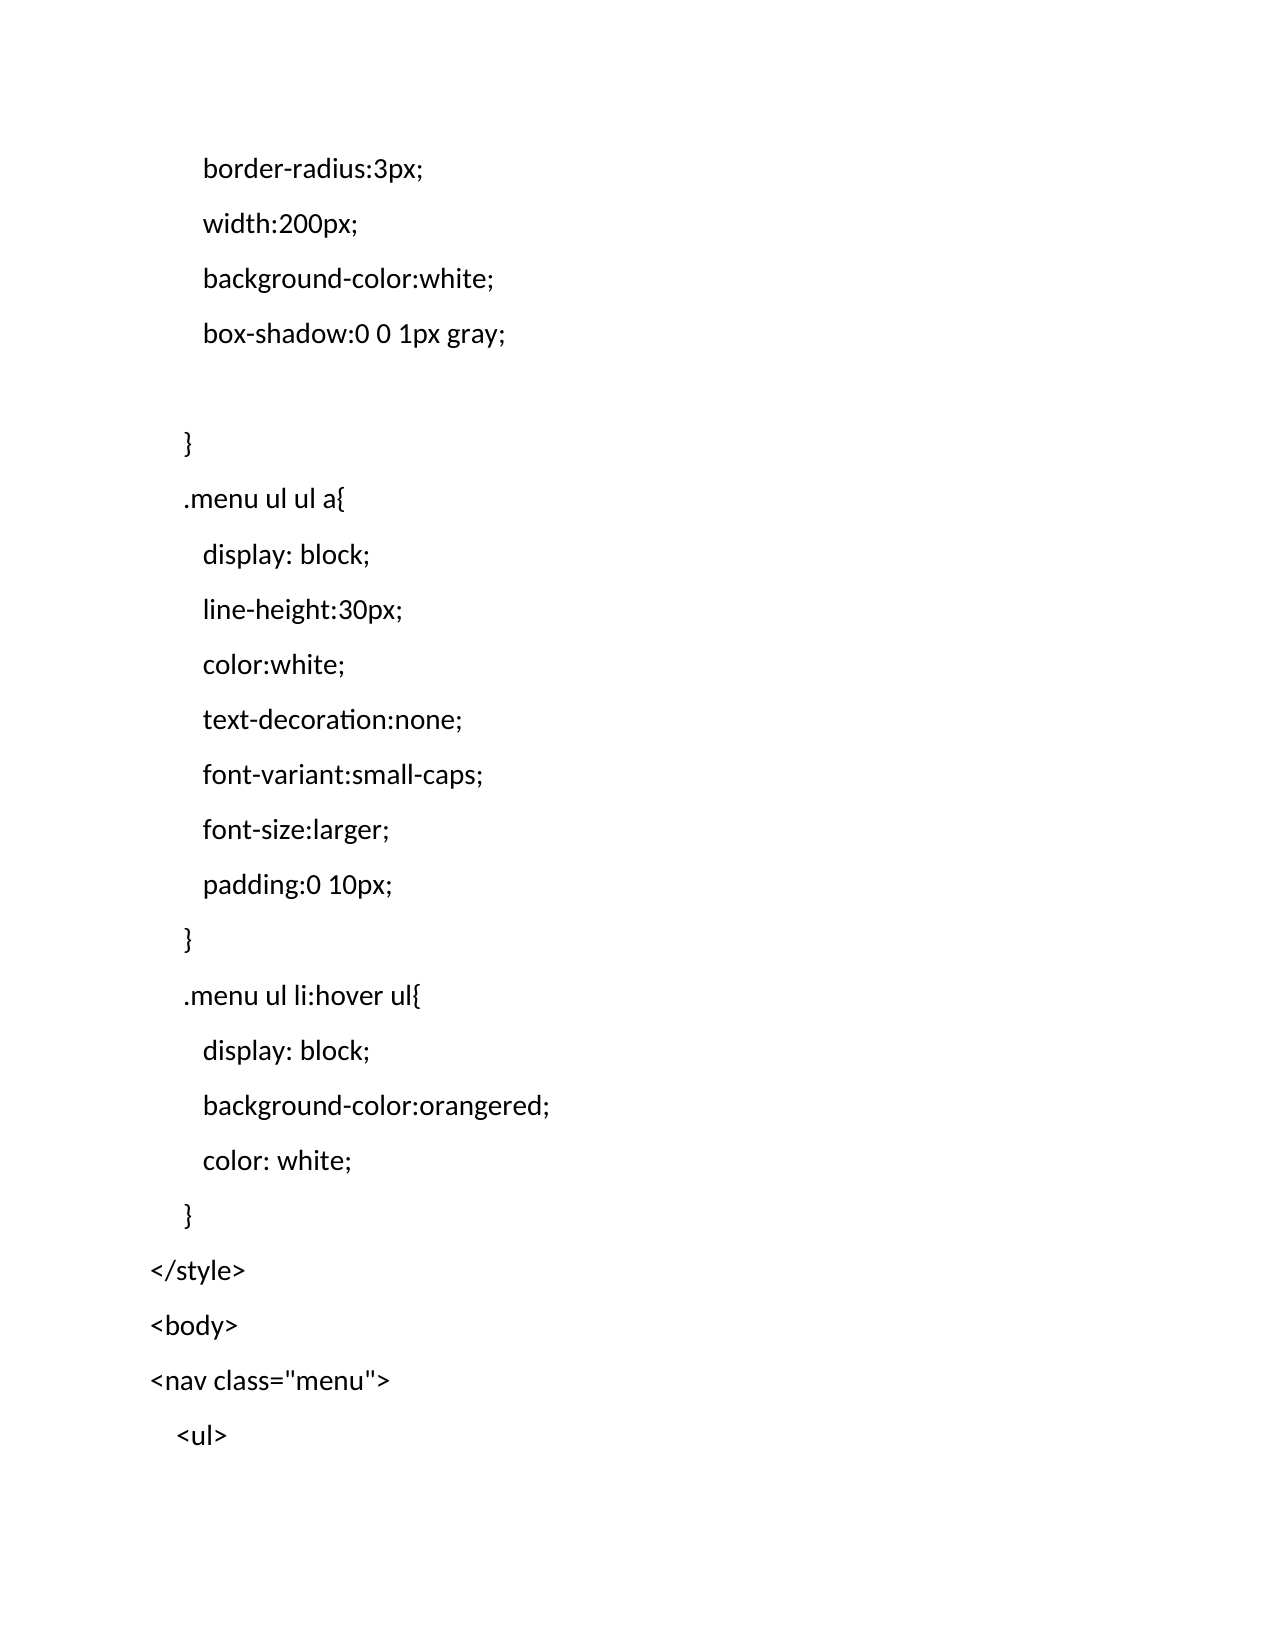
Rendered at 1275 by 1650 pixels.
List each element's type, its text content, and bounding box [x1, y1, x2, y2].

text width:200px; [150, 205, 1125, 241]
text font-size:larger; [150, 811, 1125, 847]
text } [150, 921, 1125, 957]
text } [150, 426, 1125, 461]
text border-radius:3px; [150, 150, 1125, 186]
text display: block; [150, 1032, 1125, 1067]
text .menu ul ul a{ [150, 481, 1125, 516]
text box-shadow:0 0 1px gray; [150, 315, 1125, 351]
text color:white; [150, 646, 1125, 682]
text background-color:white; [150, 260, 1125, 296]
text </style> [150, 1252, 1125, 1288]
text padding:0 10px; [150, 866, 1125, 902]
text } [150, 1197, 1125, 1233]
text font-variant:small-caps; [150, 756, 1125, 792]
text line-height:30px; [150, 591, 1125, 626]
text background-color:orangered; [150, 1087, 1125, 1122]
text display: block; [150, 536, 1125, 571]
text color: white; [150, 1142, 1125, 1177]
text <nav class="menu"> [150, 1362, 1125, 1398]
text text-decoration:none; [150, 701, 1125, 737]
text <ul> [150, 1417, 1125, 1453]
text <body> [150, 1307, 1125, 1343]
text .menu ul li:hover ul{ [150, 977, 1125, 1012]
